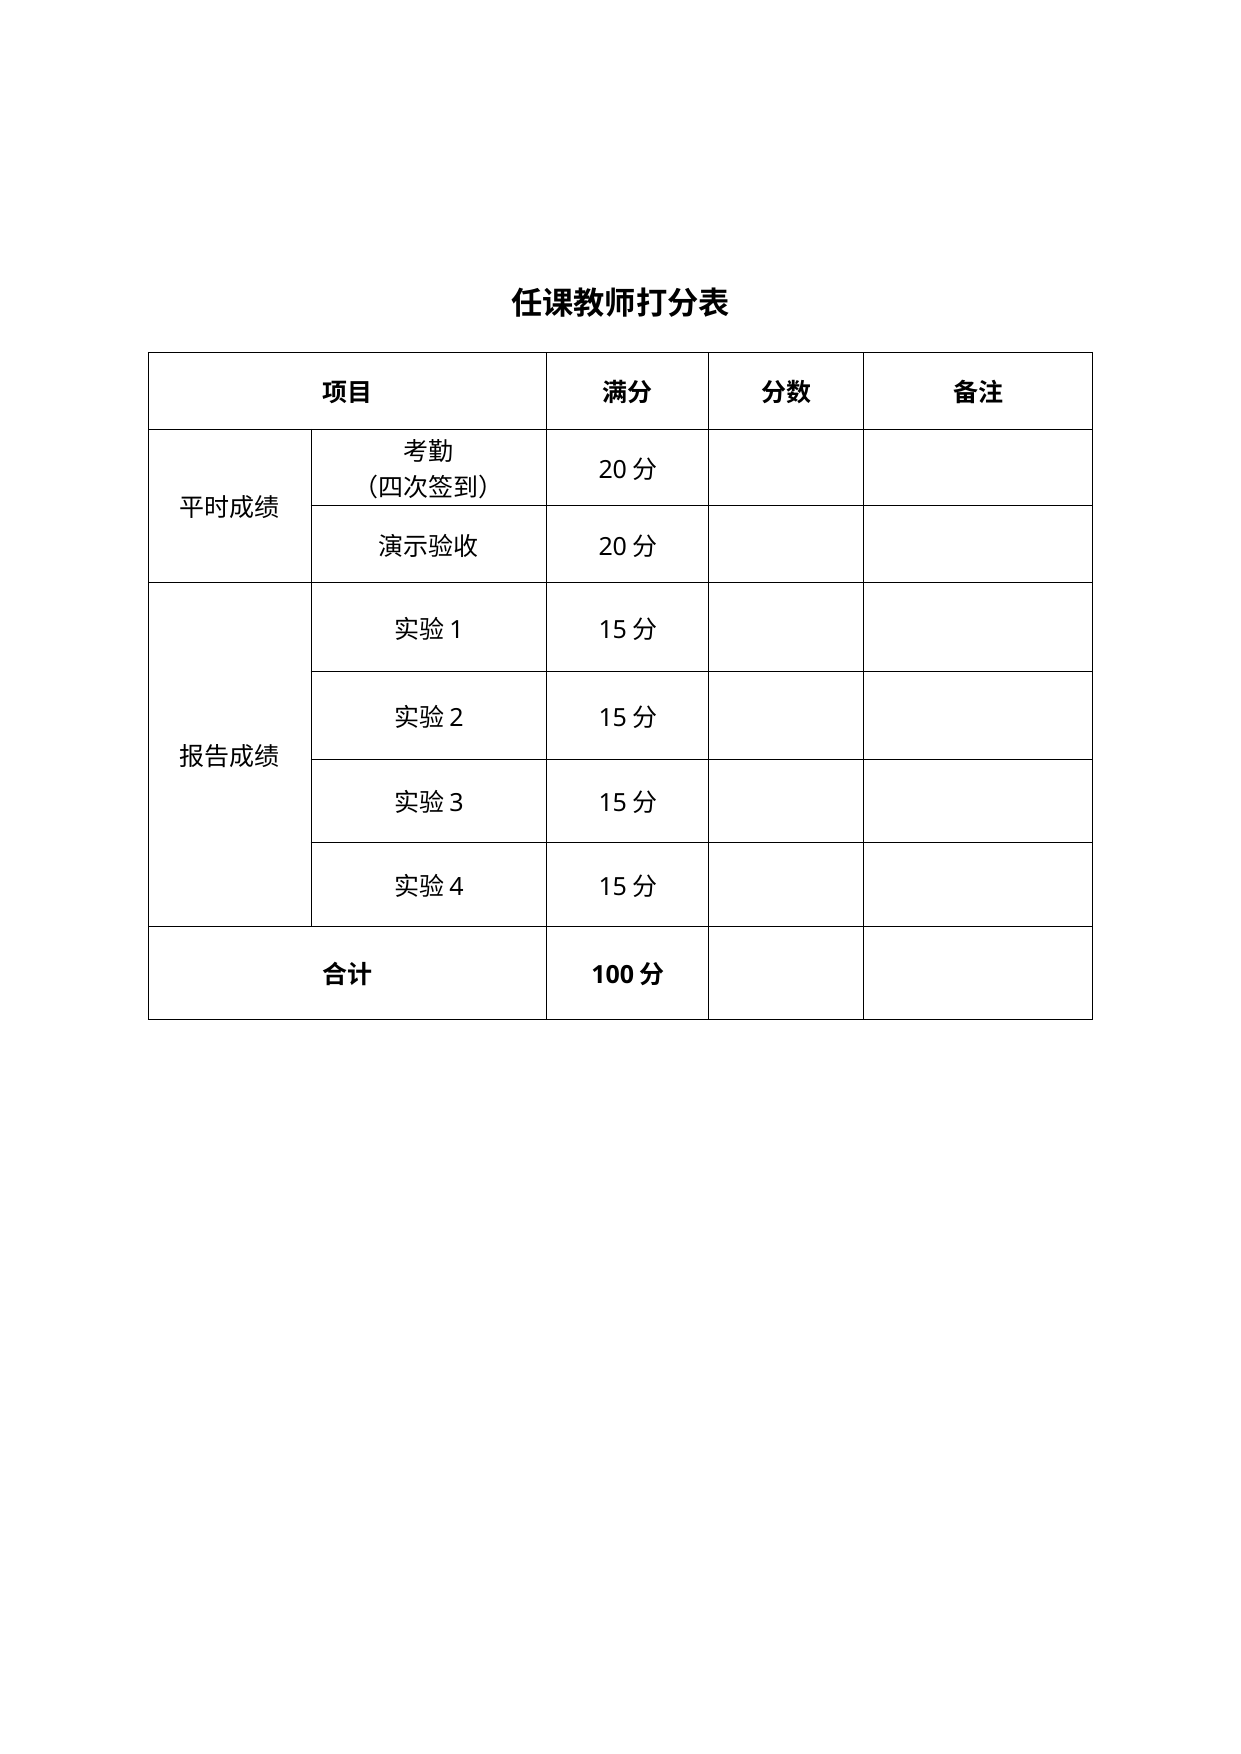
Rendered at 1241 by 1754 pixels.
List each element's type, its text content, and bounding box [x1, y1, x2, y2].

table_cell 实验4 [312, 843, 546, 926]
table_cell [709, 430, 863, 505]
table_cell [709, 843, 863, 926]
table_cell 15分 [547, 583, 708, 671]
table_cell 15分 [547, 843, 708, 926]
table_header 项目 [149, 353, 546, 429]
table_cell [709, 927, 863, 1019]
table_cell 15分 [547, 672, 708, 758]
table_cell 实验1 [312, 583, 546, 671]
table_cell 平时成绩 [149, 430, 311, 582]
table_cell 实验2 [312, 672, 546, 758]
table_cell [709, 672, 863, 758]
table_cell 20分 [547, 430, 708, 505]
table_cell [864, 583, 1092, 671]
table_cell 演示验收 [312, 506, 546, 582]
table_header 分数 [709, 353, 863, 429]
table_cell [864, 672, 1092, 758]
table_cell [864, 760, 1092, 842]
table_cell 合计 [149, 927, 546, 1019]
text 任课教师打分表 [148, 278, 1092, 323]
table_cell [864, 843, 1092, 926]
table_header 备注 [864, 353, 1092, 429]
table_cell [709, 506, 863, 582]
table_header 满分 [547, 353, 708, 429]
table_cell [864, 927, 1092, 1019]
table_cell 实验3 [312, 760, 546, 842]
table_cell [864, 506, 1092, 582]
table_cell 15分 [547, 760, 708, 842]
table_cell 考勤 （四次签到） [312, 430, 546, 505]
table_cell [864, 430, 1092, 505]
table_cell 20分 [547, 506, 708, 582]
table_cell [709, 760, 863, 842]
table_cell 100分 [547, 927, 708, 1019]
table_cell [709, 583, 863, 671]
table_cell 报告成绩 [149, 583, 311, 926]
